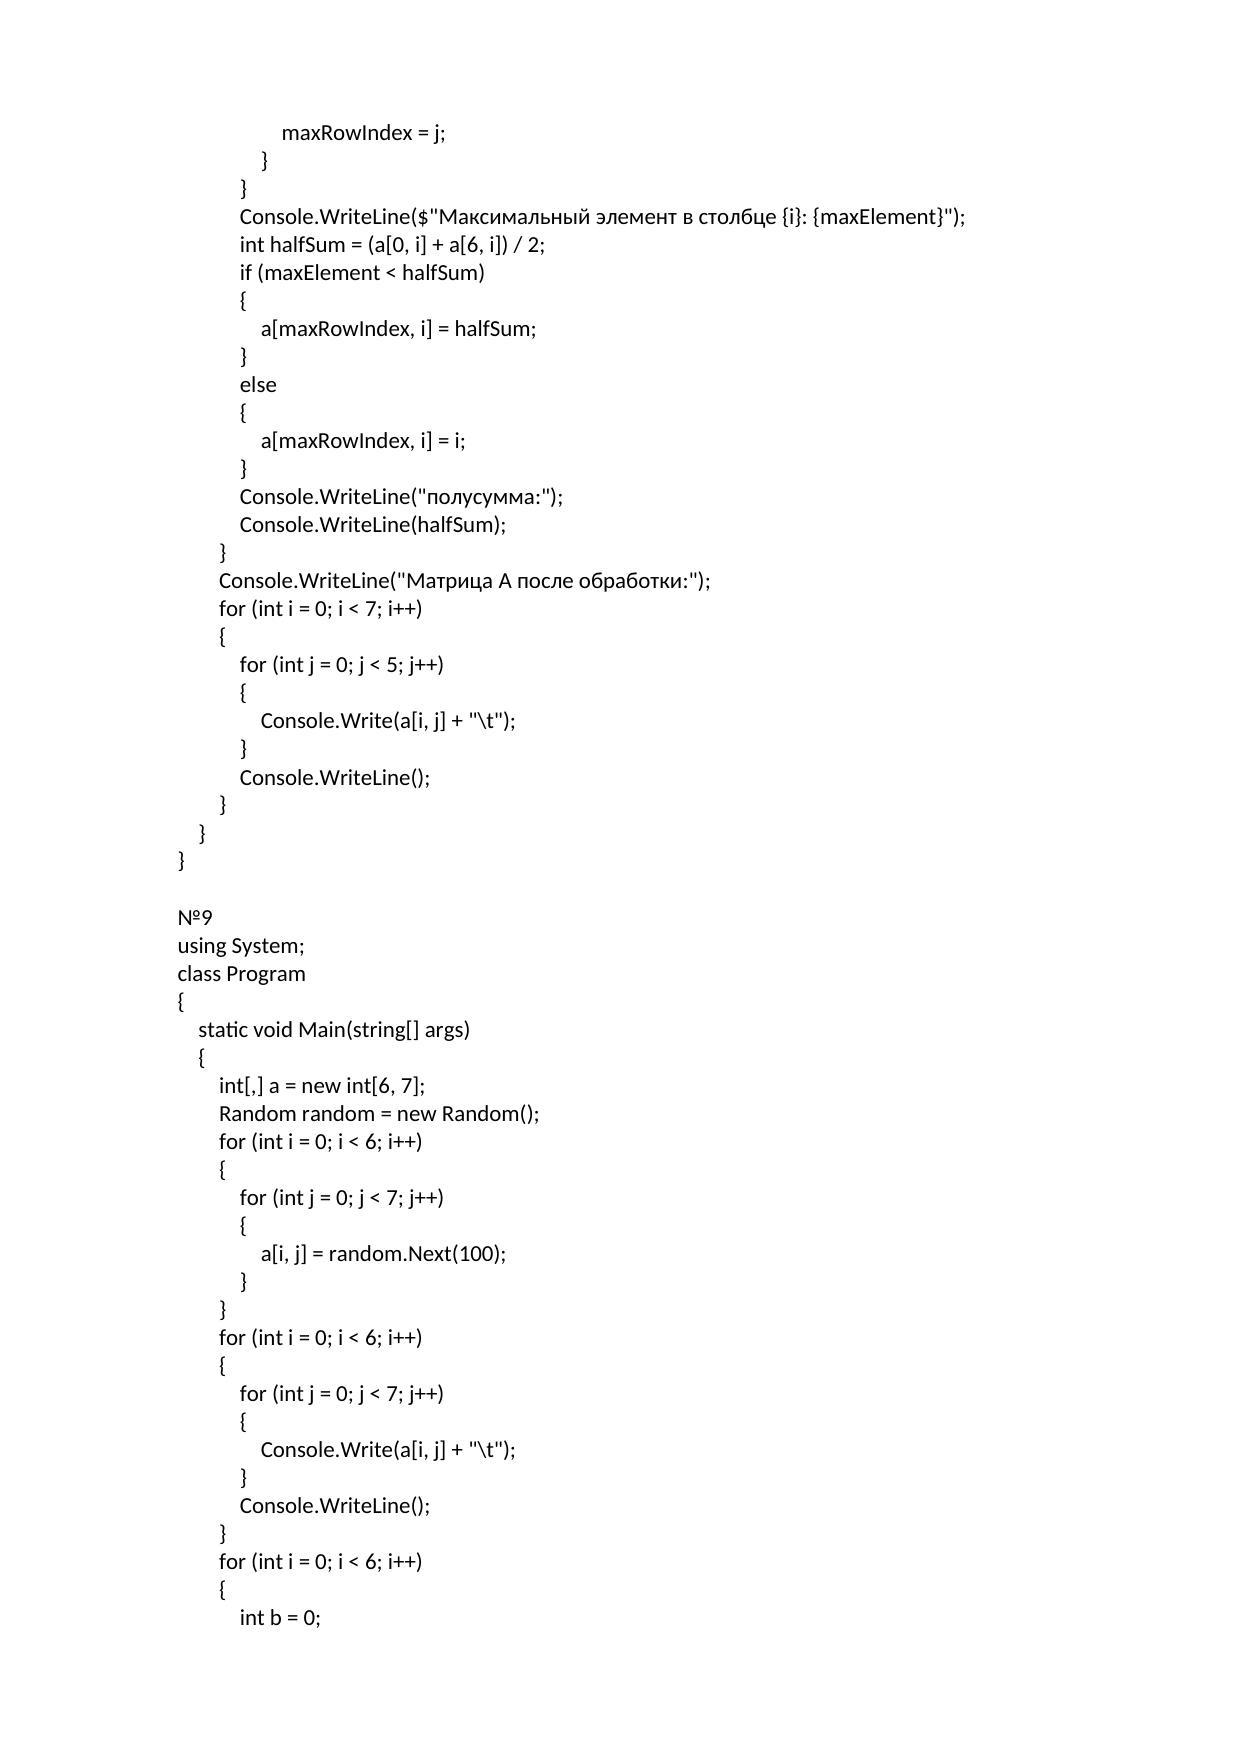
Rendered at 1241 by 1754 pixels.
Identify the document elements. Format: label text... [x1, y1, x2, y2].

text for (int j = 0; j < 7; j++) [177, 1183, 1152, 1211]
text } [177, 1519, 1152, 1547]
text } [177, 454, 1152, 482]
text } [177, 342, 1152, 370]
text for (int j = 0; j < 5; j++) [177, 651, 1152, 678]
text a[maxRowIndex, i] = i; [177, 426, 1152, 454]
text maxRowIndex = j; [177, 118, 1152, 146]
text a[maxRowIndex, i] = halfSum; [177, 314, 1152, 342]
text } [177, 538, 1152, 566]
text class Program [177, 959, 1152, 987]
text Console.WriteLine(); [177, 1491, 1152, 1519]
text for (int i = 0; i < 6; i++) [177, 1547, 1152, 1575]
text Console.WriteLine("полусумма:"); [177, 482, 1152, 510]
text } [177, 1295, 1152, 1323]
text } [177, 847, 1152, 875]
text int[,] a = new int[6, 7]; [177, 1071, 1152, 1099]
text { [177, 1155, 1152, 1183]
text static void Main(string[] args) [177, 1015, 1152, 1043]
text { [177, 987, 1152, 1015]
text { [177, 1211, 1152, 1239]
text №9 [177, 903, 1152, 931]
text } [177, 174, 1152, 202]
text else [177, 370, 1152, 398]
text int halfSum = (a[0, i] + a[6, i]) / 2; [177, 230, 1152, 258]
text { [177, 678, 1152, 707]
text Console.Write(a[i, j] + "\t"); [177, 1435, 1152, 1463]
text Console.Write(a[i, j] + "\t"); [177, 707, 1152, 734]
text } [177, 791, 1152, 819]
text } [177, 1267, 1152, 1295]
text } [177, 146, 1152, 174]
text { [177, 622, 1152, 651]
text } [177, 1463, 1152, 1491]
text Console.WriteLine(halfSum); [177, 510, 1152, 538]
text Console.WriteLine($"Максимальный элемент в столбце {i}: {maxElement}"); [177, 202, 1152, 230]
text Console.WriteLine(); [177, 763, 1152, 791]
text { [177, 1407, 1152, 1435]
text for (int i = 0; i < 7; i++) [177, 594, 1152, 622]
text Random random = new Random(); [177, 1099, 1152, 1127]
text } [177, 819, 1152, 847]
text { [177, 1575, 1152, 1603]
text int b = 0; [177, 1603, 1152, 1631]
text Console.WriteLine("Матрица A после обработки:"); [177, 566, 1152, 594]
text { [177, 398, 1152, 426]
text { [177, 1351, 1152, 1379]
text { [177, 286, 1152, 314]
text { [177, 1043, 1152, 1071]
text for (int i = 0; i < 6; i++) [177, 1127, 1152, 1155]
text for (int i = 0; i < 6; i++) [177, 1323, 1152, 1351]
text for (int j = 0; j < 7; j++) [177, 1379, 1152, 1407]
text a[i, j] = random.Next(100); [177, 1239, 1152, 1267]
text } [177, 734, 1152, 763]
text if (maxElement < halfSum) [177, 258, 1152, 286]
text using System; [177, 931, 1152, 959]
